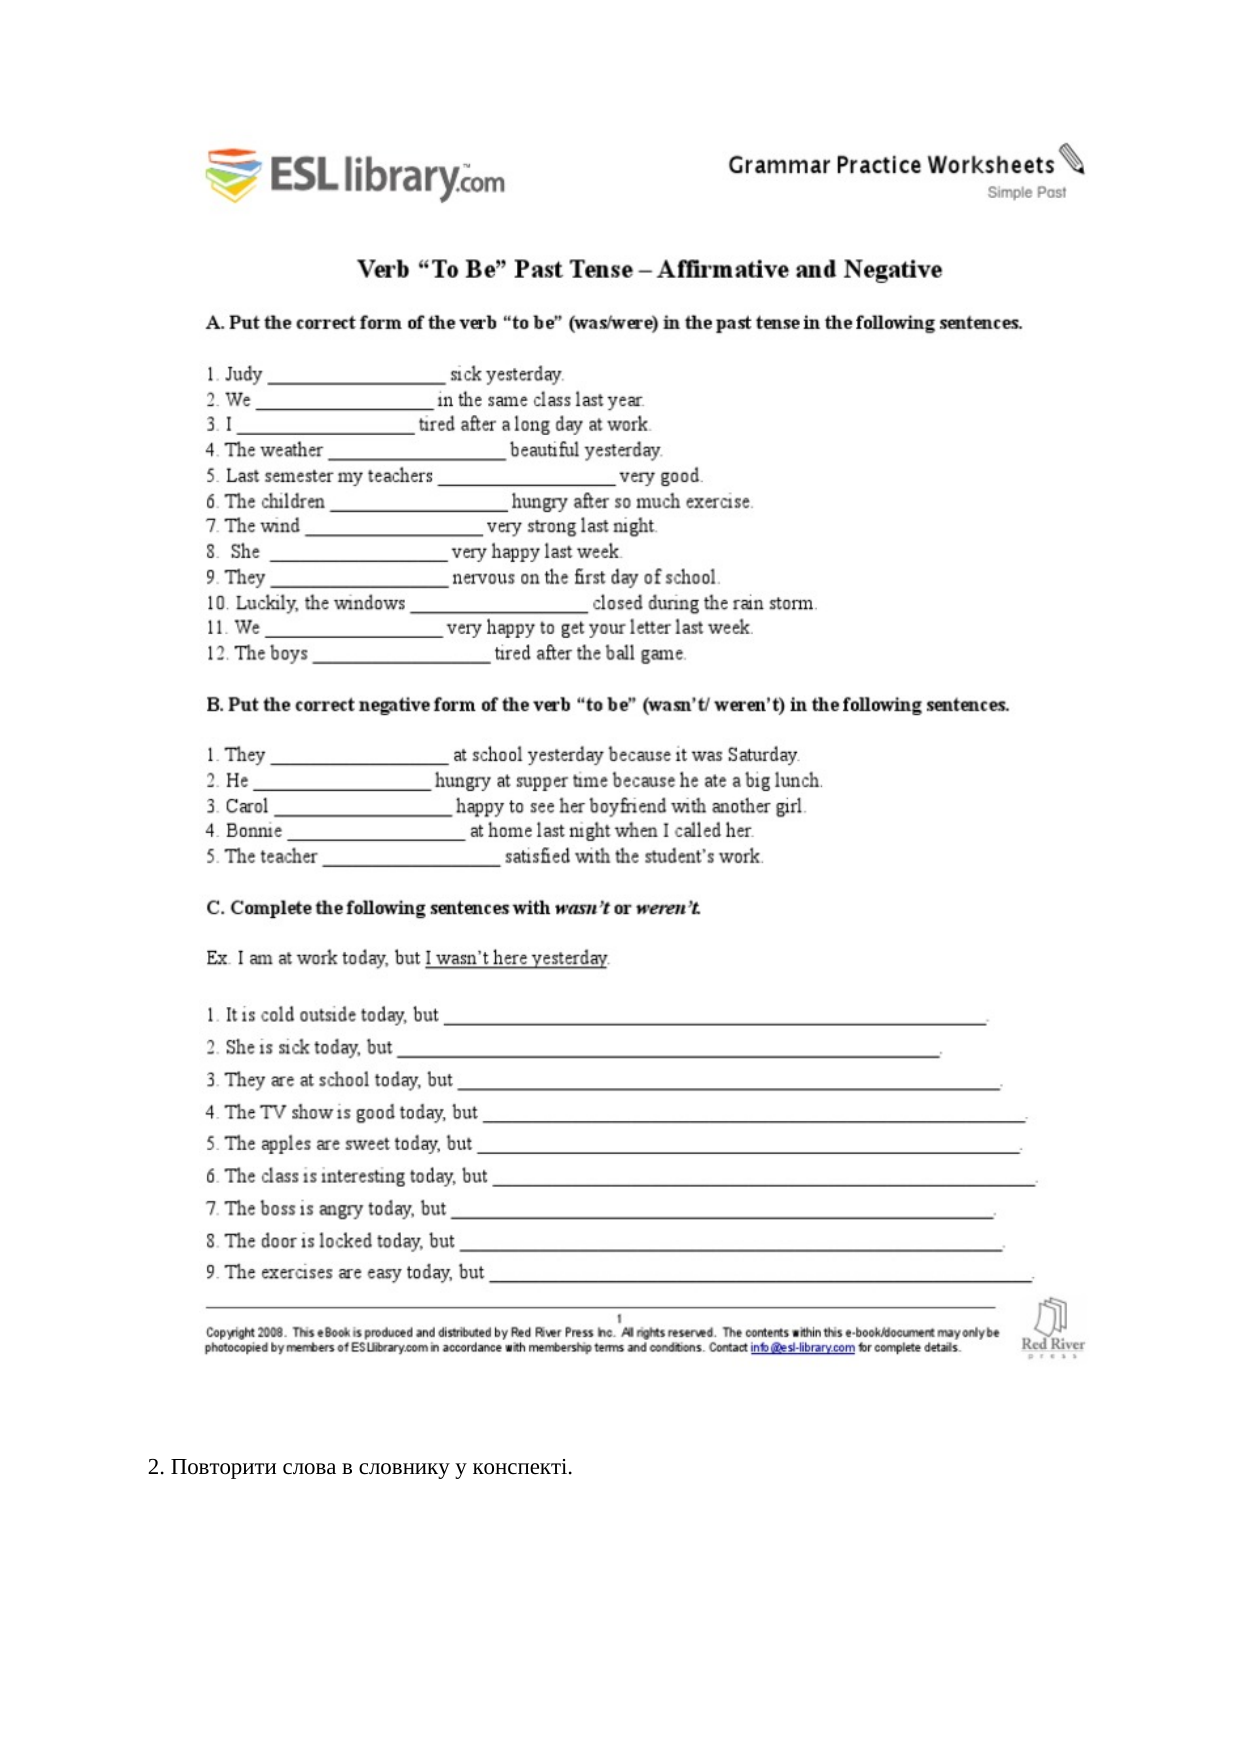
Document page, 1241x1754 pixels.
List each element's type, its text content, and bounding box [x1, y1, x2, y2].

text 2. Повторити слова в словнику у конспекті. [148, 1453, 1152, 1479]
picture [147, 88, 1152, 1429]
